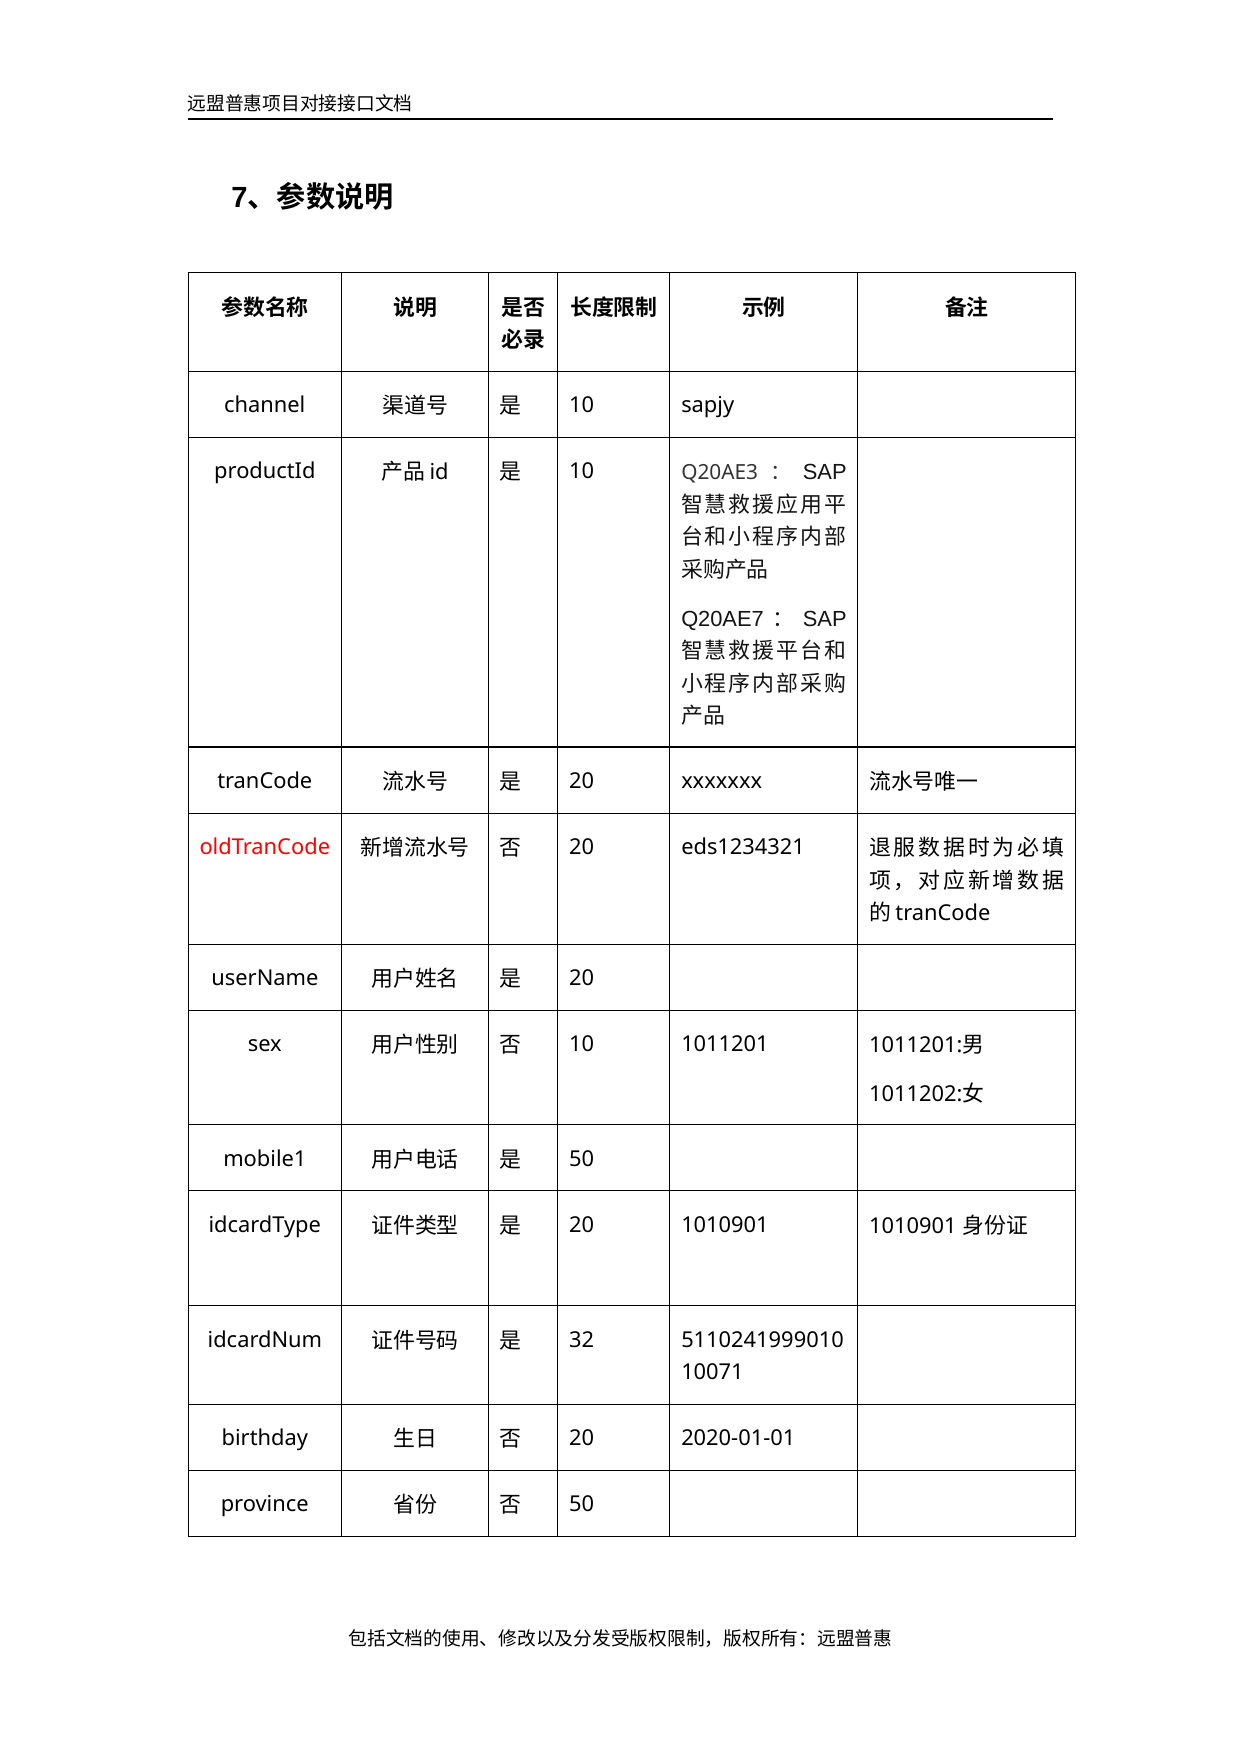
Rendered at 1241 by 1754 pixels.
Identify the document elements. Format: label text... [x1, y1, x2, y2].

table_cell 否 [489, 814, 557, 943]
table_cell tranCode [189, 748, 341, 812]
table_cell 是 [489, 1191, 557, 1305]
table_cell 是 [489, 372, 557, 437]
table_cell [670, 1125, 857, 1190]
table_cell 证件类型 [342, 1191, 488, 1305]
table_cell 新增流水号 [342, 814, 488, 943]
table_cell idcardType [189, 1191, 341, 1305]
table_cell 1011201:男 1011202:女 [858, 1011, 1075, 1124]
table_cell [670, 945, 857, 1009]
table_cell Q20AE3：SAP智慧救援应用平台和小程序内部采购产品 Q20AE7：SAP智慧救援平台和小程序内部采购产品 [670, 438, 857, 746]
table_cell [858, 1306, 1075, 1404]
table_cell sapjy [670, 372, 857, 437]
table_cell eds1234321 [670, 814, 857, 943]
table_cell province [189, 1471, 341, 1536]
table_cell 20 [558, 1405, 669, 1470]
table_header 说明 [342, 273, 488, 371]
table_cell channel [189, 372, 341, 437]
table_cell 2020-01-01 [670, 1405, 857, 1470]
table_cell 是 [489, 1125, 557, 1190]
table_cell 是 [489, 945, 557, 1009]
table_cell 是 [489, 438, 557, 746]
table_cell mobile1 [189, 1125, 341, 1190]
table_cell 是 [489, 748, 557, 812]
subtitle 7、参数说明 [231, 162, 1053, 227]
table_cell 省份 [342, 1471, 488, 1536]
table_cell 流水号唯一 [858, 748, 1075, 812]
table_cell [858, 1125, 1075, 1190]
table_header 长度限制 [558, 273, 669, 371]
table_cell [858, 372, 1075, 437]
table_header 示例 [670, 273, 857, 371]
table_cell oldTranCode [189, 814, 341, 943]
table_cell 渠道号 [342, 372, 488, 437]
table_cell userName [189, 945, 341, 1009]
table_cell 是 [489, 1306, 557, 1404]
table_cell 用户电话 [342, 1125, 488, 1190]
table_cell birthday [189, 1405, 341, 1470]
table_cell 20 [558, 748, 669, 812]
table_cell 证件号码 [342, 1306, 488, 1404]
table_cell 用户性别 [342, 1011, 488, 1124]
table_cell 10 [558, 372, 669, 437]
table_cell 20 [558, 945, 669, 1009]
table_cell 1011201 [670, 1011, 857, 1124]
table_cell [858, 1471, 1075, 1536]
table_cell 流水号 [342, 748, 488, 812]
table_cell [670, 1471, 857, 1536]
table_cell 否 [489, 1405, 557, 1470]
table_cell 否 [489, 1471, 557, 1536]
table_header 备注 [858, 273, 1075, 371]
table_header 参数名称 [189, 273, 341, 371]
table_cell 退服数据时为必填项，对应新增数据的tranCode [858, 814, 1075, 943]
table_cell [858, 945, 1075, 1009]
table_cell 20 [558, 1191, 669, 1305]
table_cell 否 [489, 1011, 557, 1124]
table_cell productId [189, 438, 341, 746]
table_cell 50 [558, 1125, 669, 1190]
table_cell 10 [558, 438, 669, 746]
table_cell idcardNum [189, 1306, 341, 1404]
table_cell 用户姓名 [342, 945, 488, 1009]
table_cell xxxxxxx [670, 748, 857, 812]
table_cell 1010901 [670, 1191, 857, 1305]
table_cell sex [189, 1011, 341, 1124]
table_header 是否必录 [489, 273, 557, 371]
table_cell 511024199901010071 [670, 1306, 857, 1404]
table_cell 10 [558, 1011, 669, 1124]
table_cell 产品id [342, 438, 488, 746]
table_cell 50 [558, 1471, 669, 1536]
table_cell [858, 1405, 1075, 1470]
table_cell 1010901 身份证 [858, 1191, 1075, 1305]
table_cell [858, 438, 1075, 746]
table_cell 32 [558, 1306, 669, 1404]
table_cell 生日 [342, 1405, 488, 1470]
table_cell 20 [558, 814, 669, 943]
